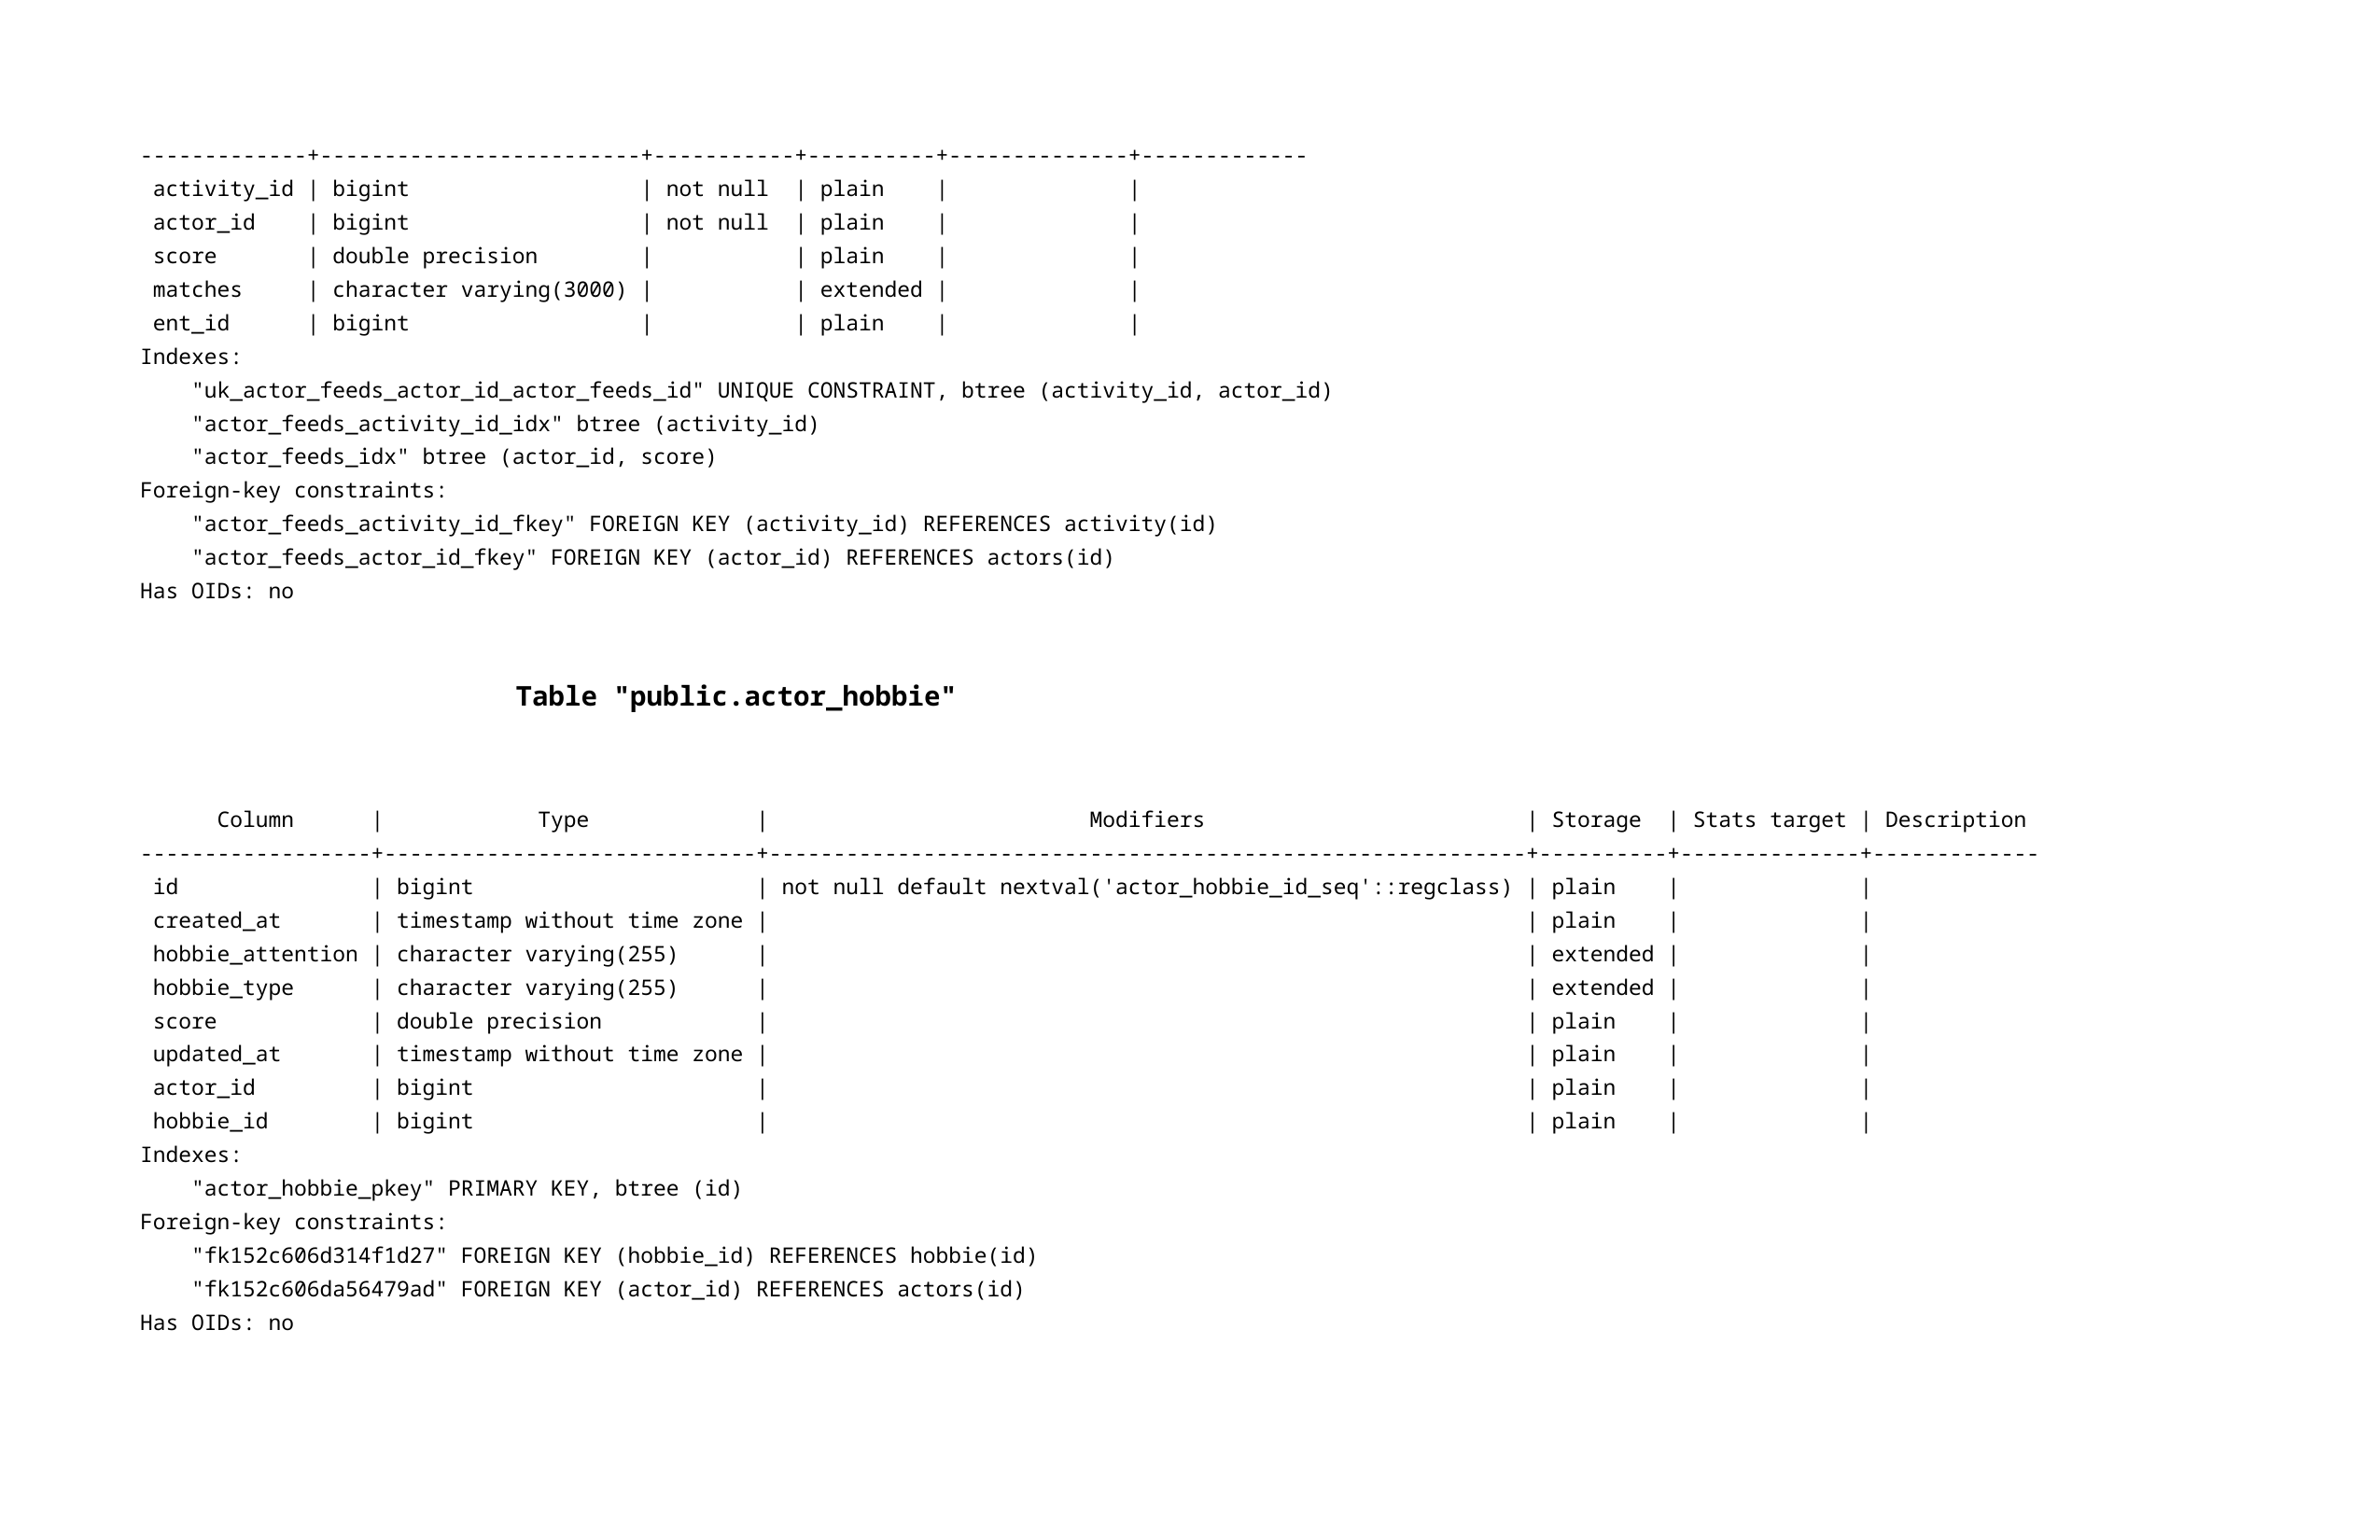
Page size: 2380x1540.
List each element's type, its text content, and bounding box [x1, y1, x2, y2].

text created_at | timestamp without time zone | | plain | | [140, 905, 2240, 934]
text score | double precision | | plain | | [140, 1005, 2240, 1035]
text "actor_feeds_activity_id_idx" btree (activity_id) [140, 408, 2240, 438]
text Has OIDs: no [140, 576, 2240, 605]
text hobbie_id | bigint | | plain | | [140, 1106, 2240, 1136]
text "fk152c606da56479ad" FOREIGN KEY (actor_id) REFERENCES actors(id) [140, 1274, 2240, 1303]
text "actor_feeds_idx" btree (actor_id, score) [140, 441, 2240, 471]
text "actor_hobbie_pkey" PRIMARY KEY, btree (id) [140, 1173, 2240, 1202]
text Indexes: [140, 342, 2240, 371]
text "actor_feeds_actor_id_fkey" FOREIGN KEY (actor_id) REFERENCES actors(id) [140, 542, 2240, 571]
text actor_id | bigint | | plain | | [140, 1072, 2240, 1102]
text "actor_feeds_activity_id_fkey" FOREIGN KEY (activity_id) REFERENCES activity(id) [140, 509, 2240, 539]
text activity_id | bigint | not null | plain | | [140, 174, 2240, 203]
text id | bigint | not null default nextval('actor_hobbie_id_seq'::regclass) | plain | | [140, 872, 2240, 901]
text Table "public.actor_hobbie" [140, 677, 2240, 714]
text Has OIDs: no [140, 1308, 2240, 1337]
text ent_id | bigint | | plain | | [140, 308, 2240, 337]
text Indexes: [140, 1140, 2240, 1169]
text "fk152c606d314f1d27" FOREIGN KEY (hobbie_id) REFERENCES hobbie(id) [140, 1240, 2240, 1269]
text Column | Type | Modifiers | Storage | Stats target | Description [140, 805, 2240, 833]
text "uk_actor_feeds_actor_id_actor_feeds_id" UNIQUE CONSTRAINT, btree (activity_id, actor_id) [140, 375, 2240, 404]
text ------------------+-----------------------------+-----------------------------------------------------------+----------+--------------+------------- [140, 838, 2240, 867]
text hobbie_type | character varying(255) | | extended | | [140, 973, 2240, 1001]
text Foreign-key constraints: [140, 1207, 2240, 1236]
text actor_id | bigint | not null | plain | | [140, 207, 2240, 236]
text Foreign-key constraints: [140, 475, 2240, 505]
text matches | character varying(3000) | | extended | | [140, 274, 2240, 303]
text hobbie_attention | character varying(255) | | extended | | [140, 939, 2240, 968]
text score | double precision | | plain | | [140, 241, 2240, 270]
text -------------+-------------------------+-----------+----------+--------------+------------- [140, 140, 2240, 169]
text updated_at | timestamp without time zone | | plain | | [140, 1039, 2240, 1069]
